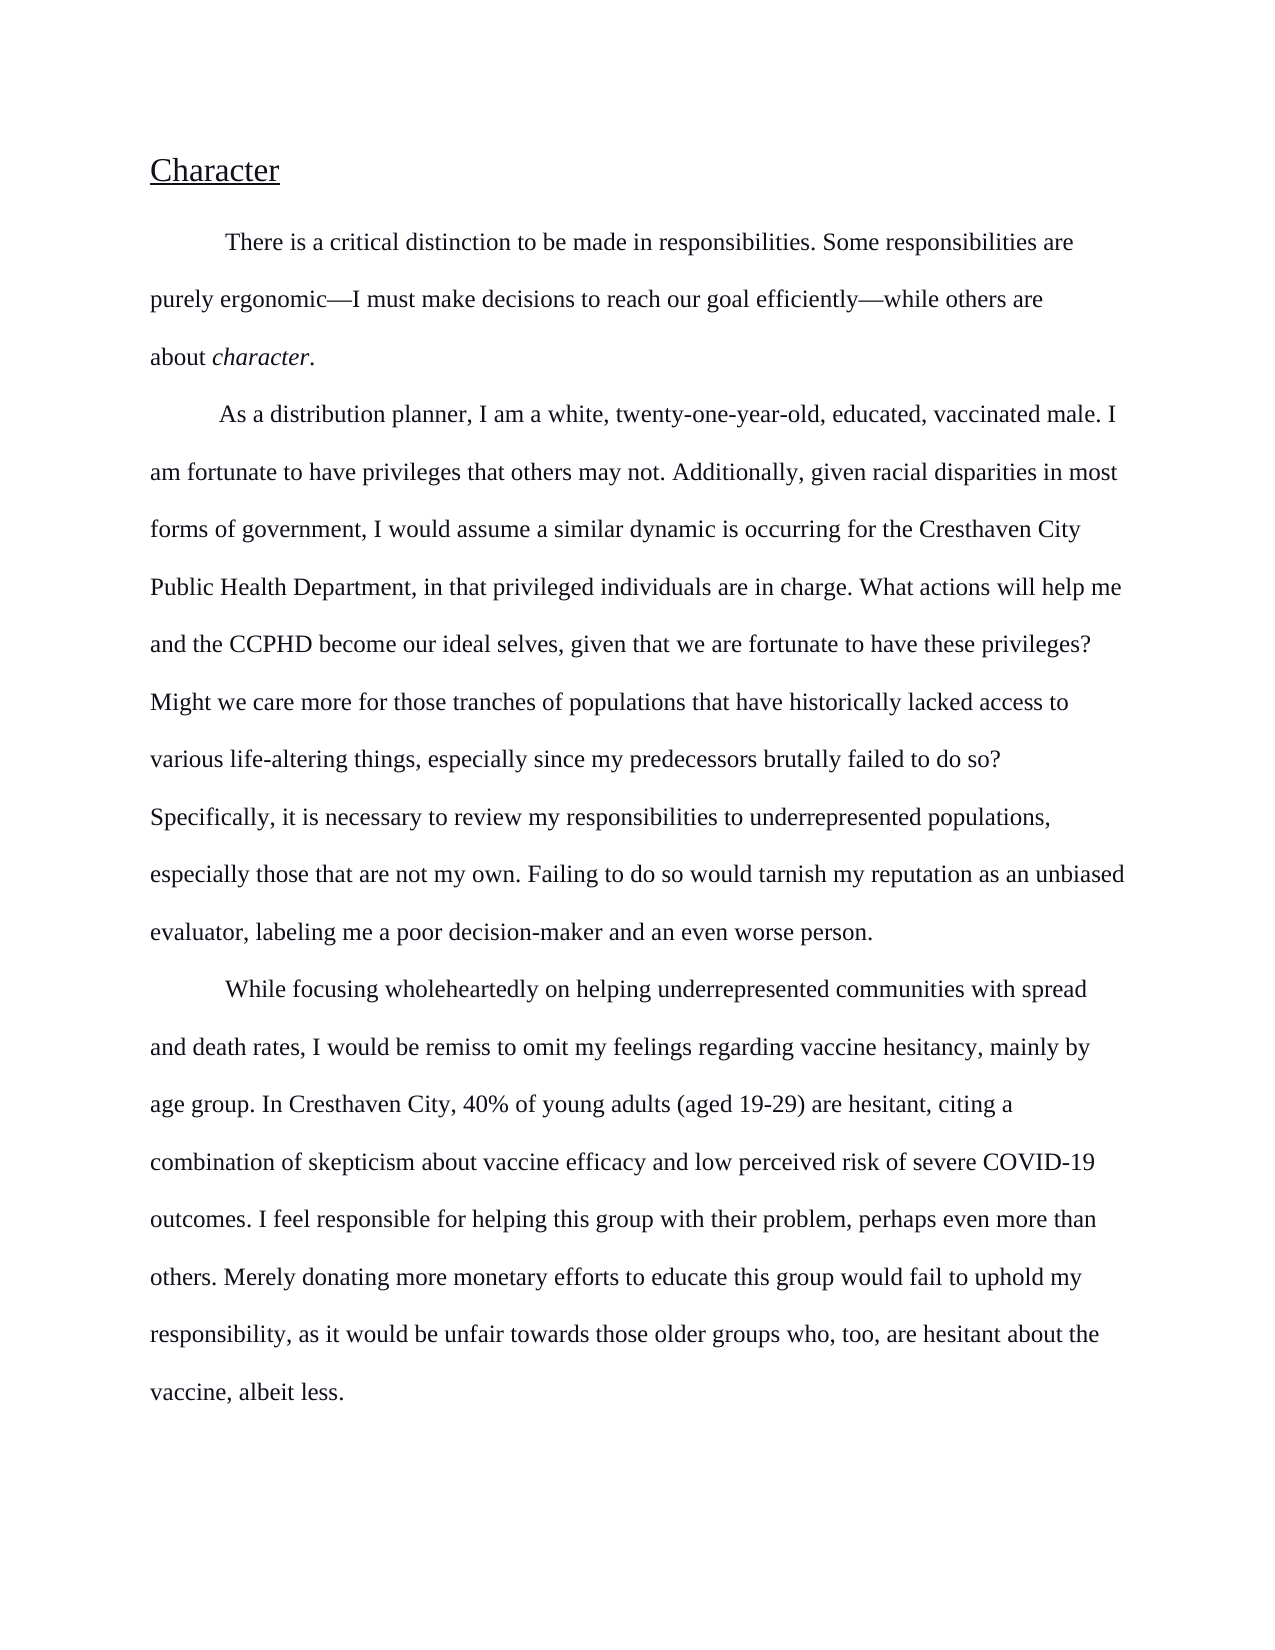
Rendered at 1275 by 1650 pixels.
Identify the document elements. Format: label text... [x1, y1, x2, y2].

text There is a critical distinction to be made in responsibilities. Some responsibilities are purely ergonomic—I must make decisions to reach our goal efficiently—while others are about character. [150, 227, 1125, 370]
text Character [150, 150, 1125, 188]
text While focusing wholeheartedly on helping underrepresented communities with spread and death rates, I would be remiss to omit my feelings regarding vaccine hesitancy, mainly by age group. In Cresthaven City, 40% of young adults (aged 19-29) are hesitant, citing a combination of skepticism about vaccine efficacy and low perceived risk of severe COVID-19 outcomes. I feel responsible for helping this group with their problem, perhaps even more than others. Merely donating more monetary efforts to educate this group would fail to uphold my responsibility, as it would be unfair towards those older groups who, too, are hesitant about the vaccine, albeit less. [150, 974, 1125, 1405]
text As a distribution planner, I am a white, twenty-one-year-old, educated, vaccinated male. I am fortunate to have privileges that others may not. Additionally, given racial disparities in most forms of government, I would assume a similar dynamic is occurring for the Cresthaven City Public Health Department, in that privileged individuals are in charge. What actions will help me and the CCPHD become our ideal selves, given that we are fortunate to have these privileges? Might we care more for those tranches of populations that have historically lacked access to various life-altering things, especially since my predecessors brutally failed to do so? Specifically, it is necessary to review my responsibilities to underrepresented populations, especially those that are not my own. Failing to do so would tarnish my reputation as an unbiased evaluator, labeling me a poor decision-maker and an even worse person. [150, 399, 1125, 945]
